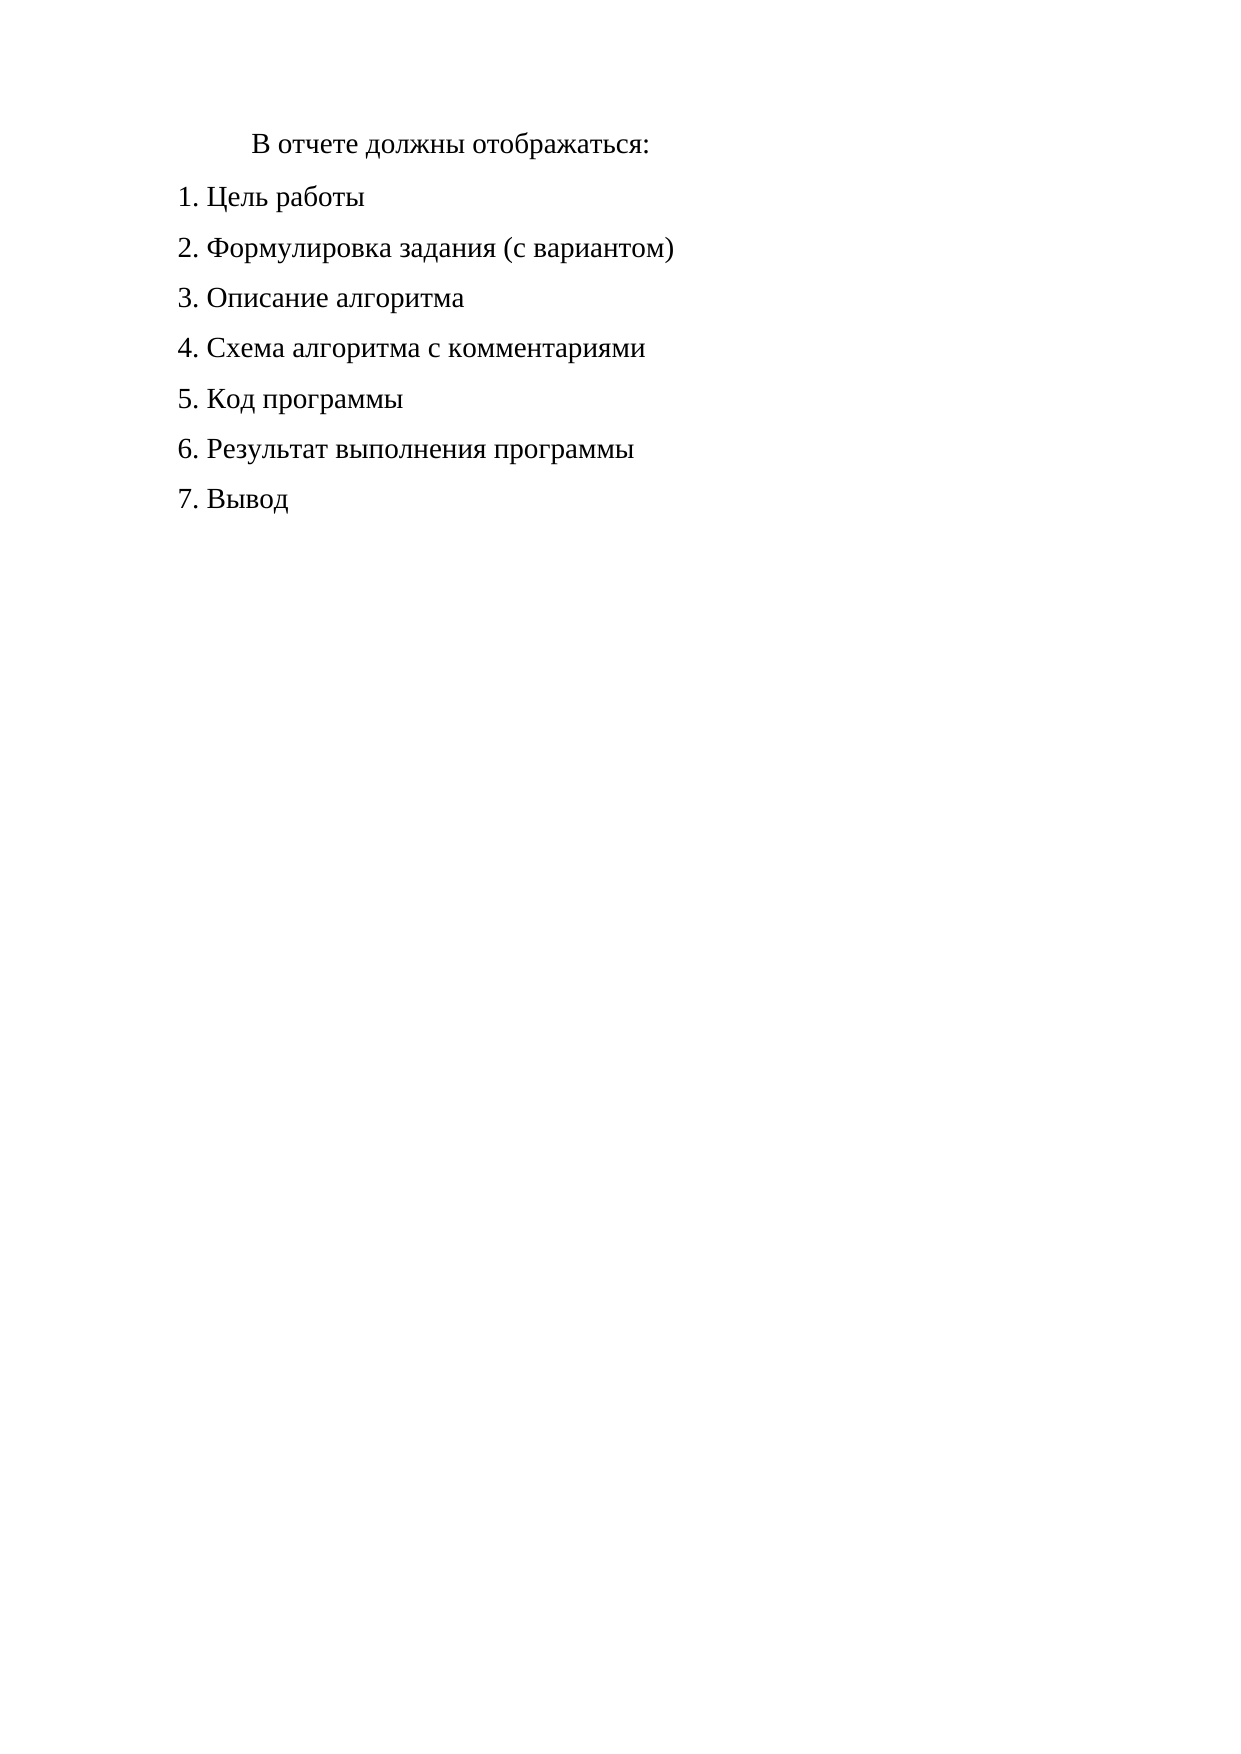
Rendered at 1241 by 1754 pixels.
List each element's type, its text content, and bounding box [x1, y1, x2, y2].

text 1. Цель работы [177, 179, 1152, 213]
text 6. Результат выполнения программы [177, 431, 1152, 464]
text В отчете должны отображаться: [177, 127, 1152, 160]
text 2. Формулировка задания (с вариантом) [177, 230, 1152, 263]
text 7. Вывод [177, 481, 1152, 515]
text 3. Описание алгоритма [177, 280, 1152, 314]
text 5. Код программы [177, 381, 1152, 414]
text 4. Схема алгоритма с комментариями [177, 330, 1152, 364]
